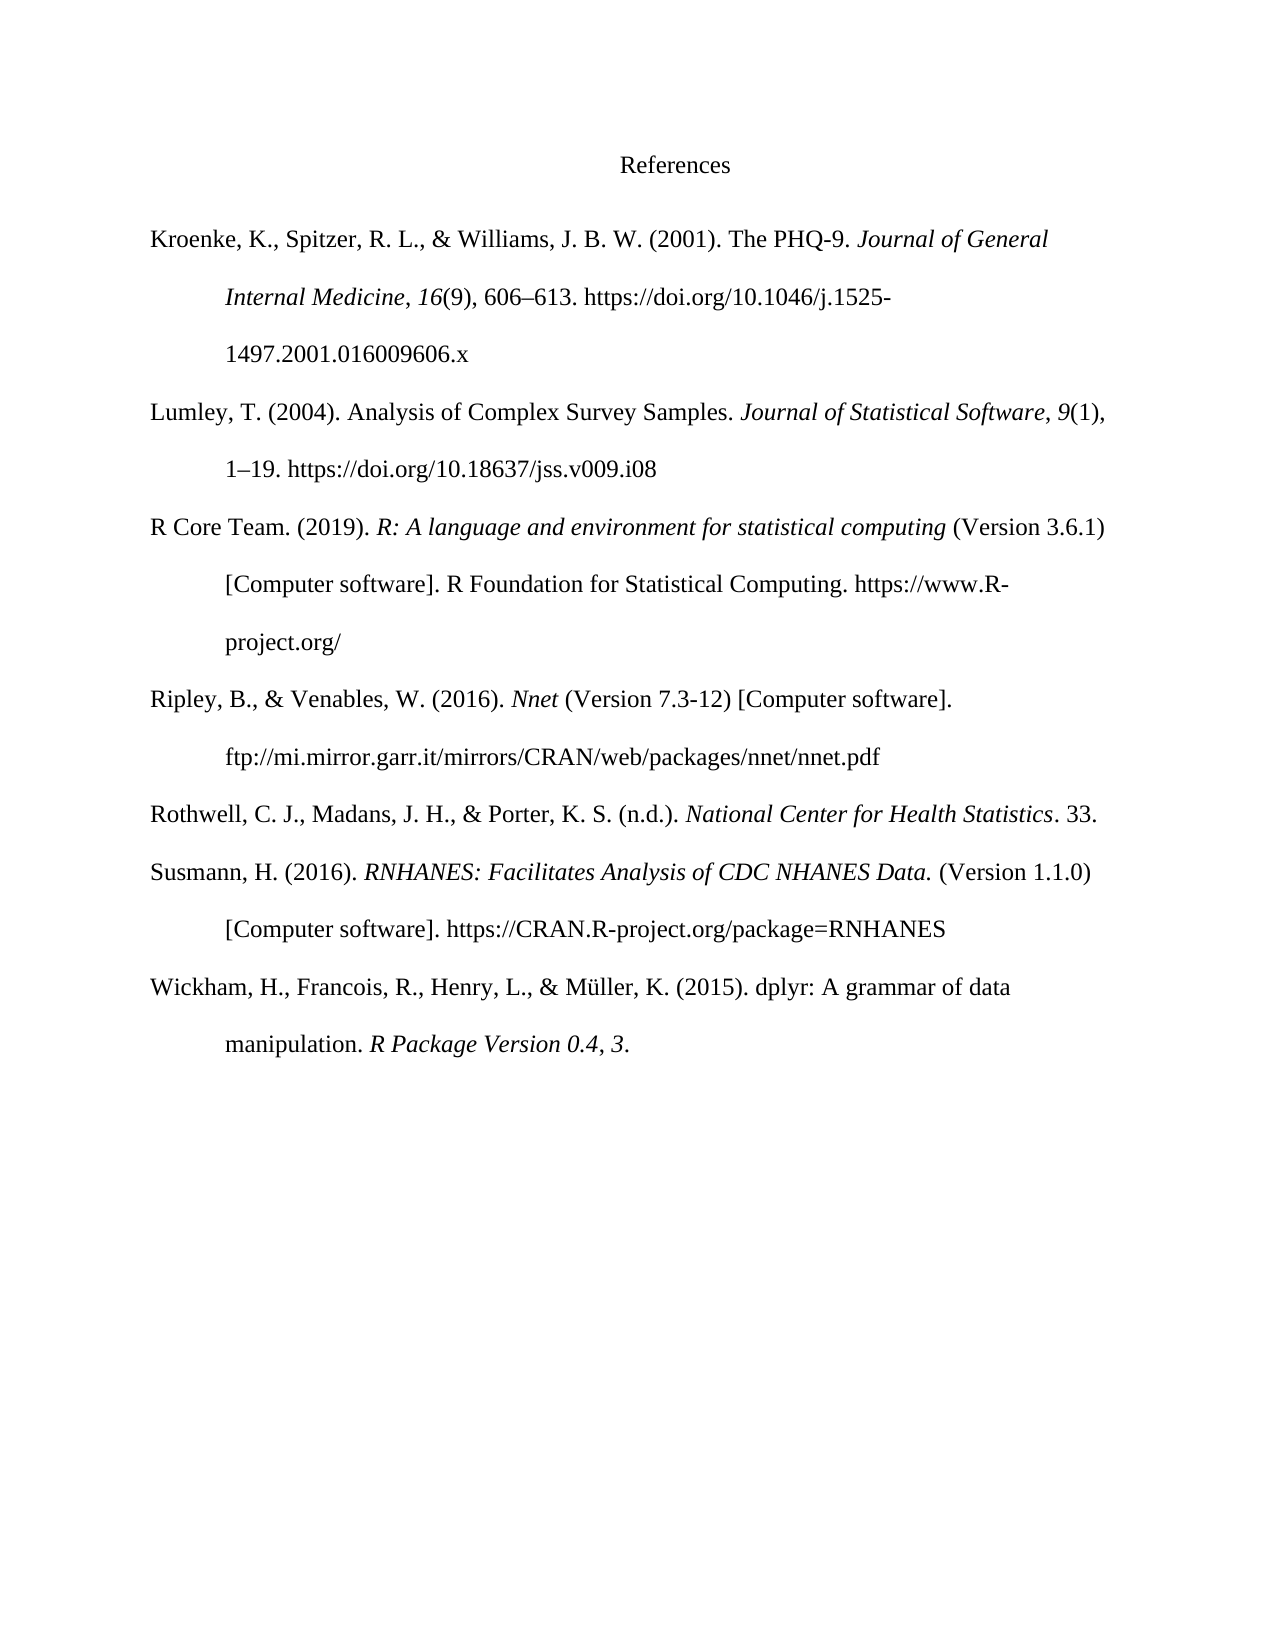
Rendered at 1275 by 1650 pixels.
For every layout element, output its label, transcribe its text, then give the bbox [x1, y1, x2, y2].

text R Core Team. (2019). R: A language and environment for statistical computing (Version 3.6.1) [Computer software]. R Foundation for Statistical Computing. https://www.R-project.org/ [150, 512, 1125, 656]
text Susmann, H. (2016). RNHANES: Facilitates Analysis of CDC NHANES Data. (Version 1.1.0) [Computer software]. https://CRAN.R-project.org/package=RNHANES [150, 857, 1125, 943]
text Kroenke, K., Spitzer, R. L., & Williams, J. B. W. (2001). The PHQ-9. Journal of General Internal Medicine, 16(9), 606–613. https://doi.org/10.1046/j.1525-1497.2001.016009606.x [150, 224, 1125, 368]
text Ripley, B., & Venables, W. (2016). Nnet (Version 7.3-12) [Computer software]. ftp://mi.mirror.garr.it/mirrors/CRAN/web/packages/nnet/nnet.pdf [150, 684, 1125, 771]
text Lumley, T. (2004). Analysis of Complex Survey Samples. Journal of Statistical Software, 9(1), 1–19. https://doi.org/10.18637/jss.v009.i08 [150, 397, 1125, 483]
text References [150, 150, 1125, 179]
text Wickham, H., Francois, R., Henry, L., & Müller, K. (2015). dplyr: A grammar of data manipulation. R Package Version 0.4, 3. [150, 972, 1125, 1058]
text Rothwell, C. J., Madans, J. H., & Porter, K. S. (n.d.). National Center for Health Statistics. 33. [150, 799, 1125, 828]
